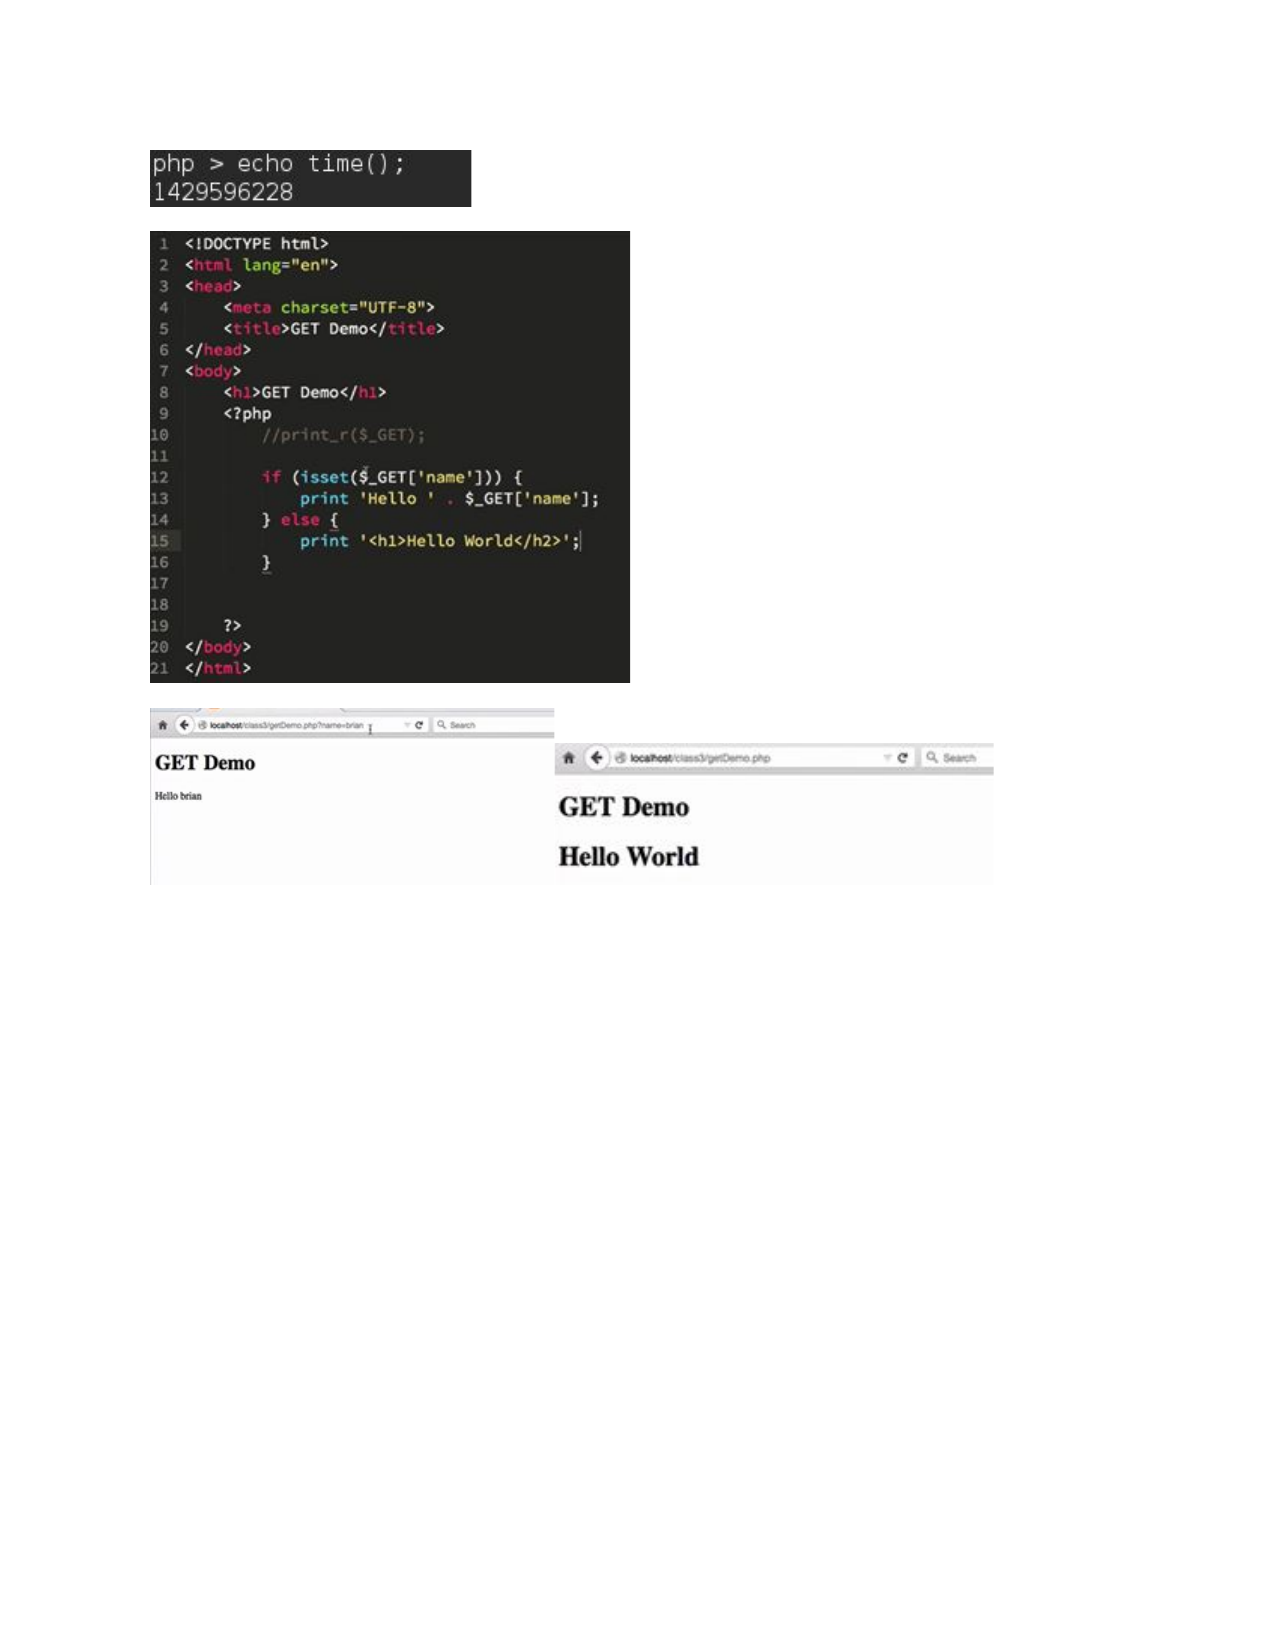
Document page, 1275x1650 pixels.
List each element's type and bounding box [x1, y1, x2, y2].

picture [150, 231, 630, 683]
picture [150, 708, 994, 885]
picture [150, 150, 472, 207]
